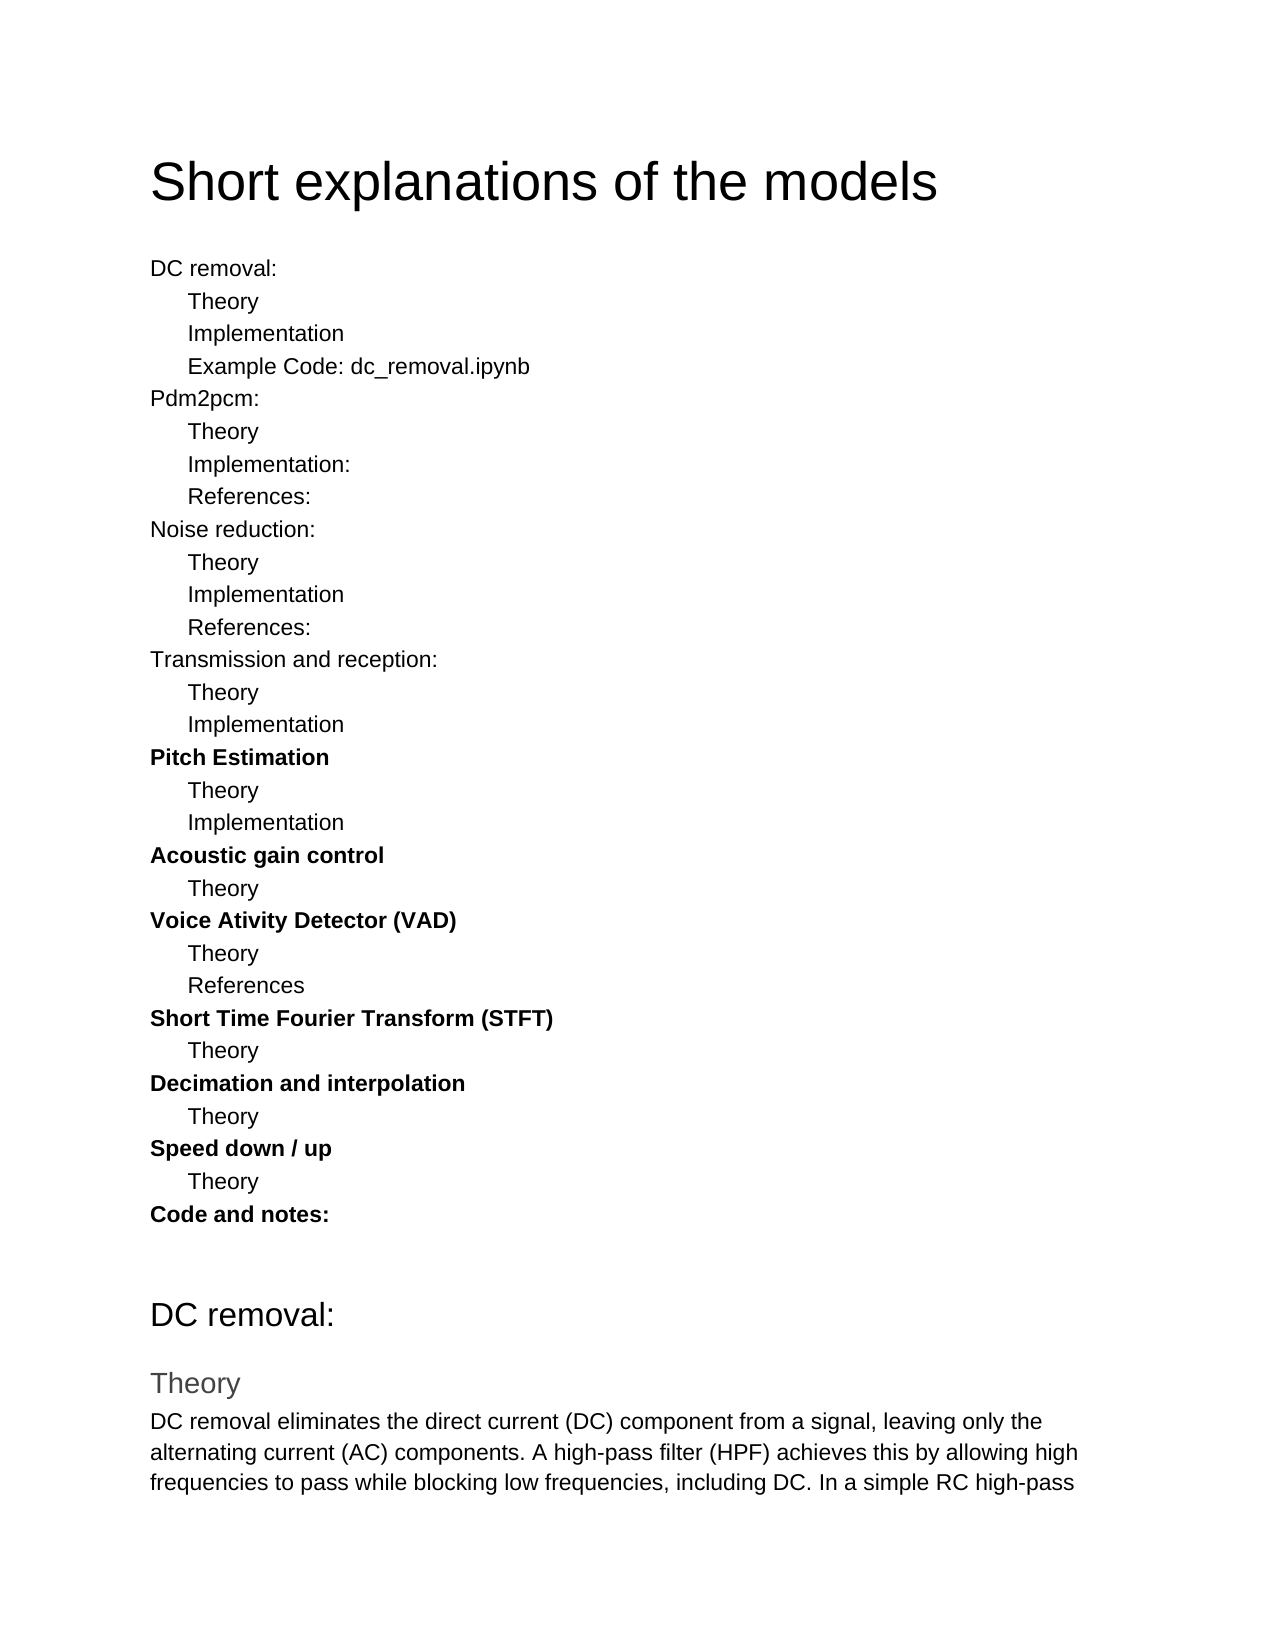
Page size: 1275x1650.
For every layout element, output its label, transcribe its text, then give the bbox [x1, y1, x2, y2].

title Short explanations of the models [150, 150, 1125, 212]
subtitle Theory [150, 1366, 1125, 1400]
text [150, 1408, 1125, 1495]
subtitle DC removal: [150, 1294, 1125, 1333]
